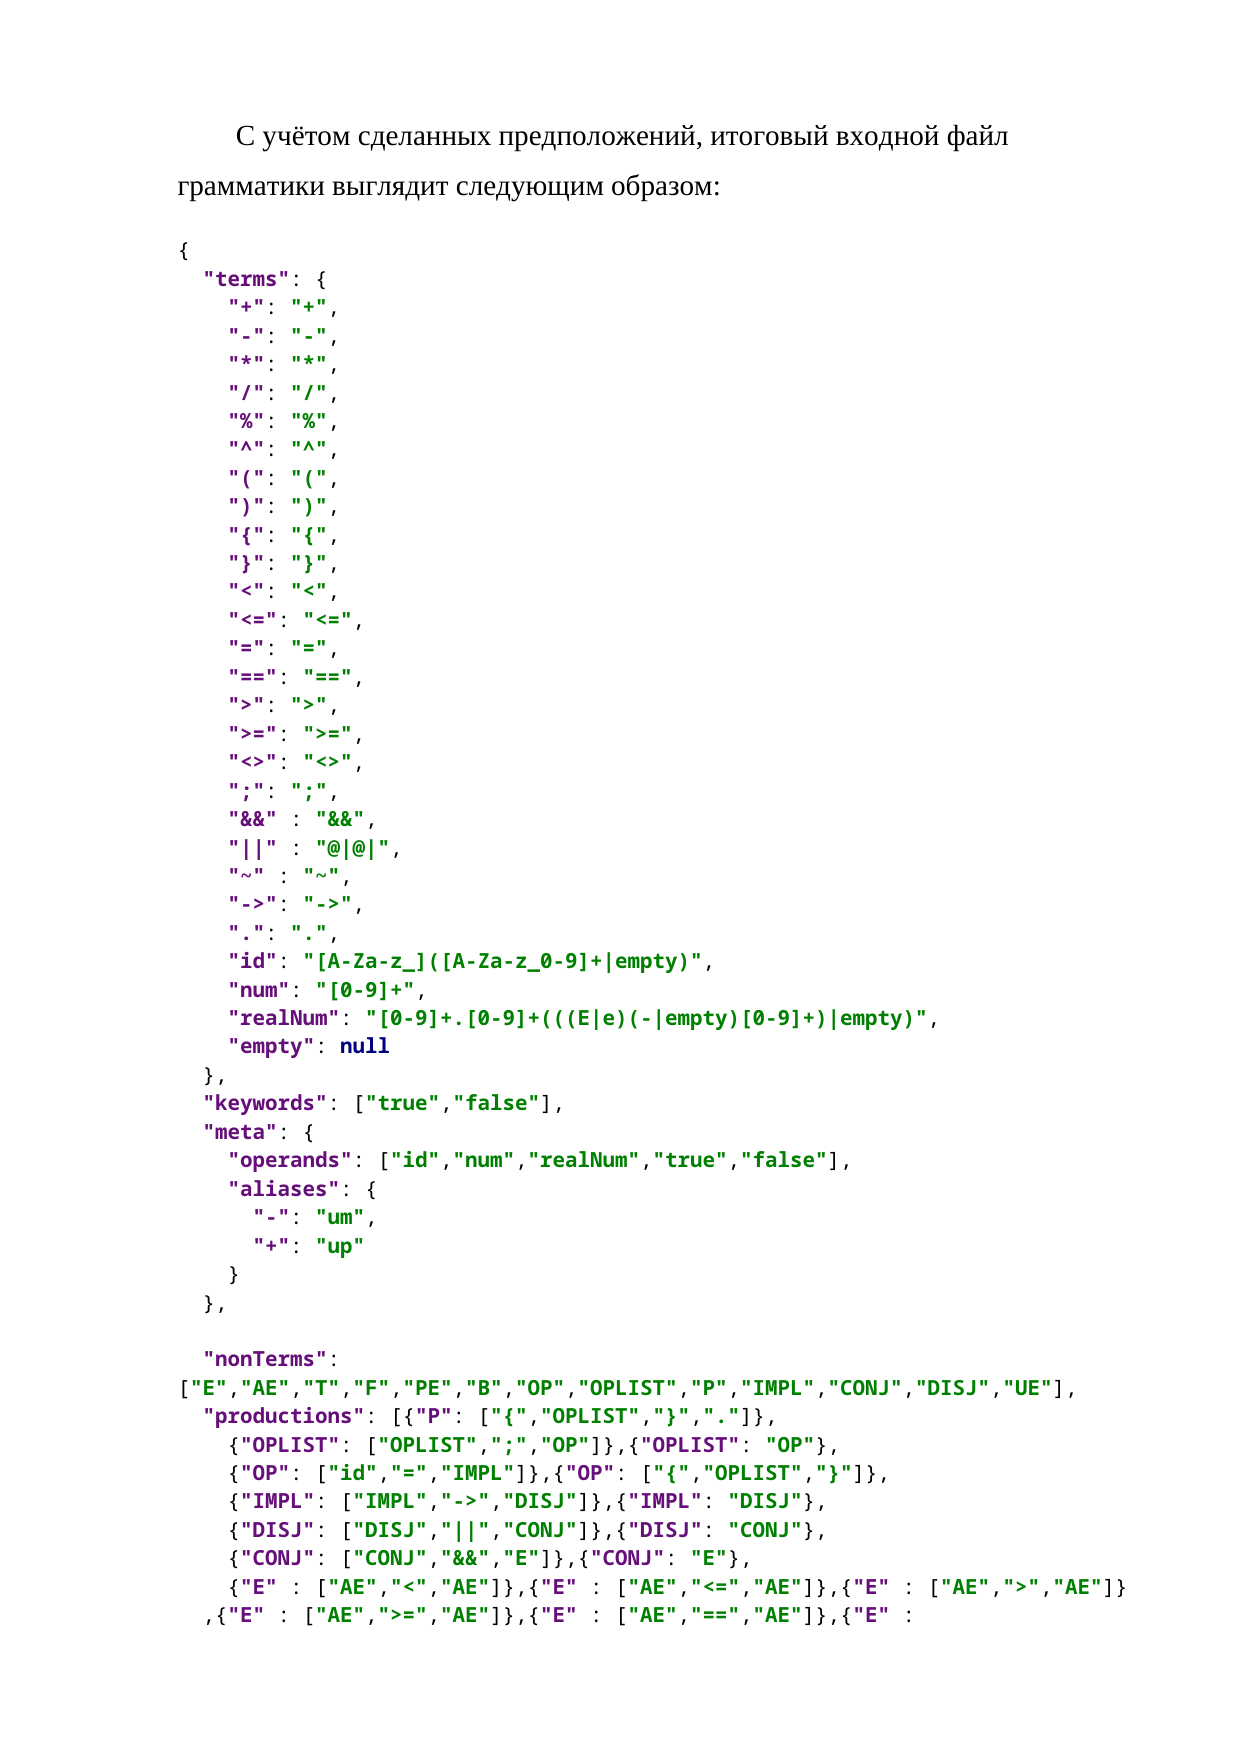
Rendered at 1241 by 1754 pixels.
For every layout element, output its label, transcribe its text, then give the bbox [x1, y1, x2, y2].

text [177, 918, 1152, 1629]
text С учётом сделанных предположений, итоговый входной файл грамматики выглядит следующим образом: [177, 118, 1152, 202]
text { "terms": { "+": "+", "-": "-", "*": "*", "/": "/", "%": "%", "^": "^", "(": "(", ")": ")", "{": "{", "}": "}", "<": "<", "<=": "<=", "=": "=", "==": "==", ">": ">", ">=": ">=", "<>": "<>", ";": ";", "&&" : "&&", "||" : "@|@|", "~" : "~", "->": "->", [177, 235, 1152, 918]
